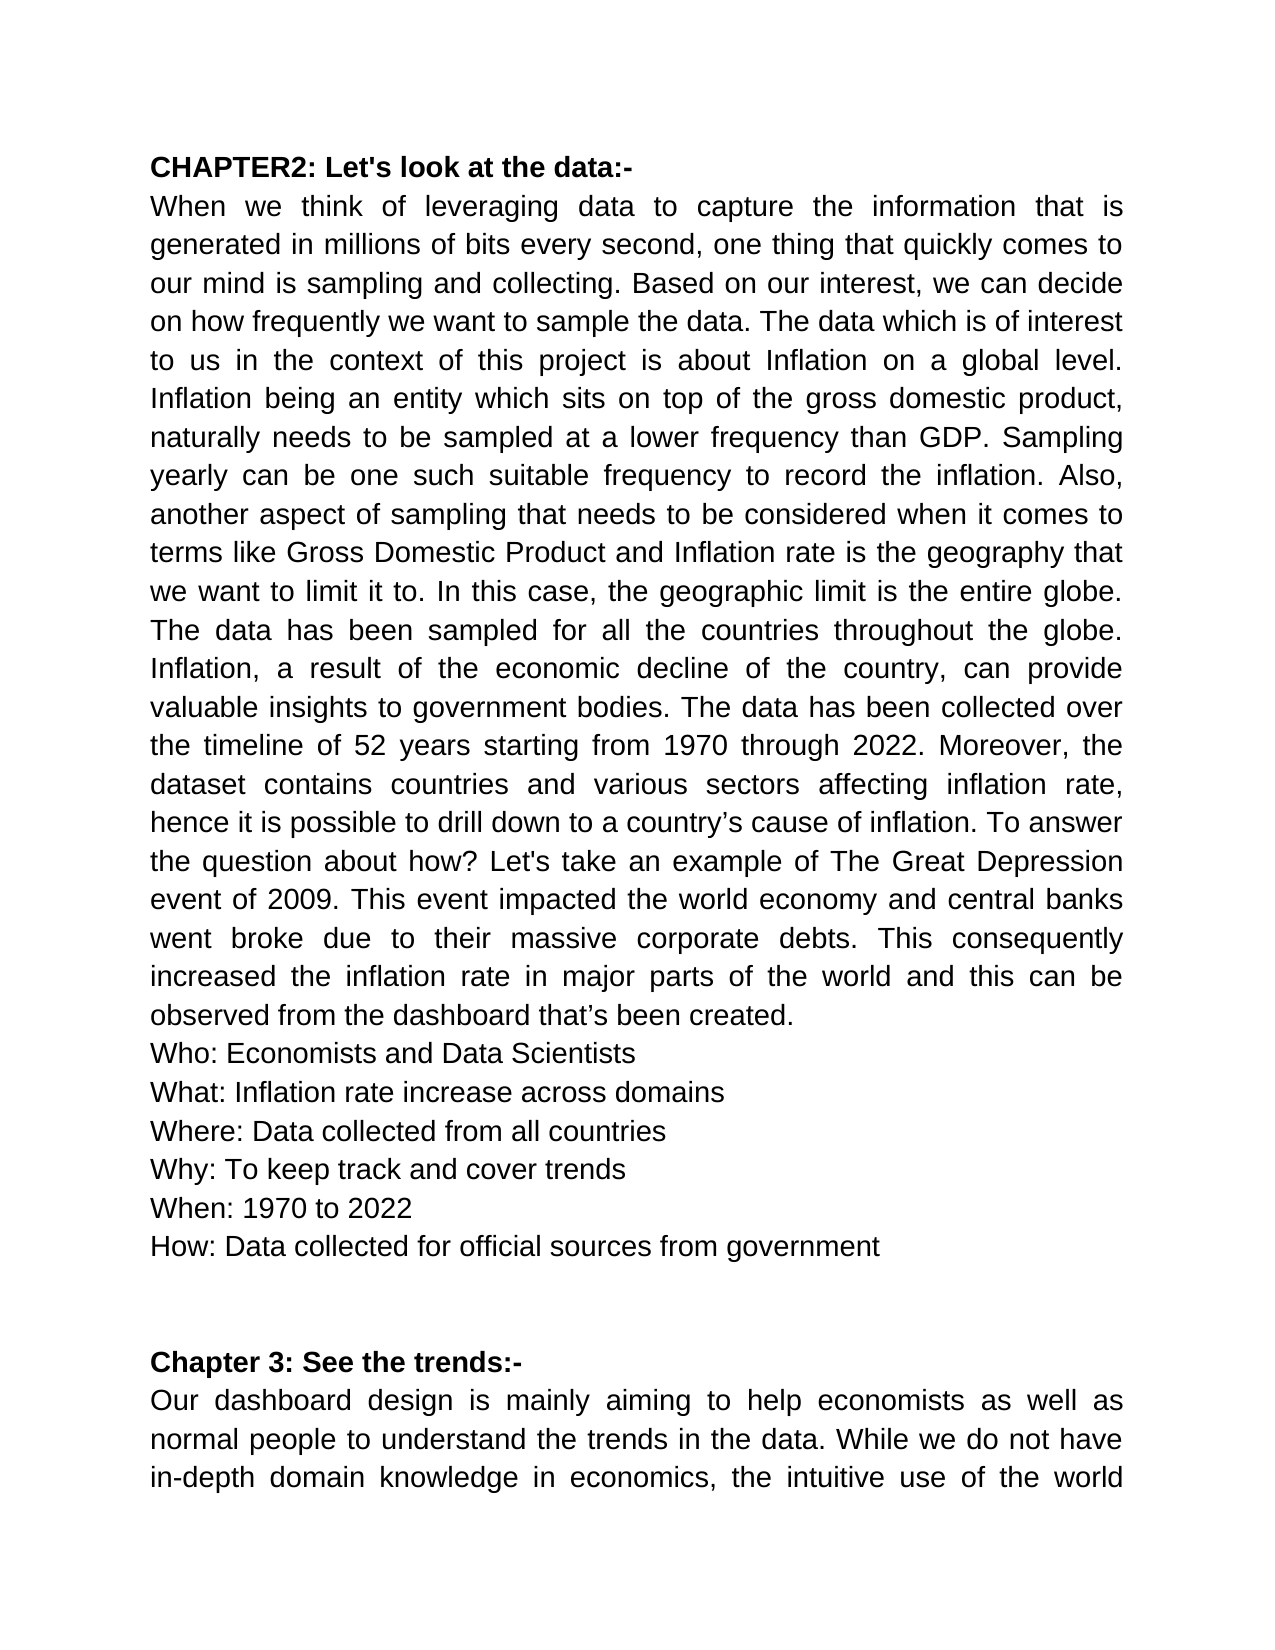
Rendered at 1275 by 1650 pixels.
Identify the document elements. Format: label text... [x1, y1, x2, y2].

text Chapter 3: See the trends:- [150, 1345, 1125, 1378]
text When we think of leveraging data to capture the information that is generated in millions of bits every second, one thing that quickly comes to our mind is sampling and collecting. Based on our interest, we can decide on how frequently we want to sample the data. The data which is of interest to us in the context of this project is about Inflation on a global level. Inflation being an entity which sits on top of the gross domestic product, naturally needs to be sampled at a lower frequency than GDP. Sampling yearly can be one such suitable frequency to record the inflation. Also, another aspect of sampling that needs to be considered when it comes to terms like Gross Domestic Product and Inflation rate is the geography that we want to limit it to. In this case, the geographic limit is the entire globe. The data has been sampled for all the countries throughout the globe. Inflation, a result of the economic decline of the country, can provide valuable insights to government bodies. The data has been collected over the timeline of 52 years starting from 1970 through 2022. Moreover, the dataset contains countries and various sectors affecting inflation rate, hence it is possible to drill down to a country’s cause of inflation. To answer the question about how? Let's take an example of The Great Depression event of 2009. This event impacted the world economy and central banks went broke due to their massive corporate debts. This consequently increased the inflation rate in major parts of the world and this can be observed from the dashboard that’s been created. [150, 188, 1125, 1031]
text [150, 1383, 1125, 1494]
text When: 1970 to 2022 [150, 1191, 1125, 1224]
text How: Data collected for official sources from government [150, 1229, 1125, 1263]
text Why: To keep track and cover trends [150, 1152, 1125, 1186]
text What: Inflation rate increase across domains [150, 1075, 1125, 1108]
text CHAPTER2: Let's look at the data:- [150, 150, 1125, 183]
text Where: Data collected from all countries [150, 1113, 1125, 1147]
text Who: Economists and Data Scientists [150, 1036, 1125, 1070]
